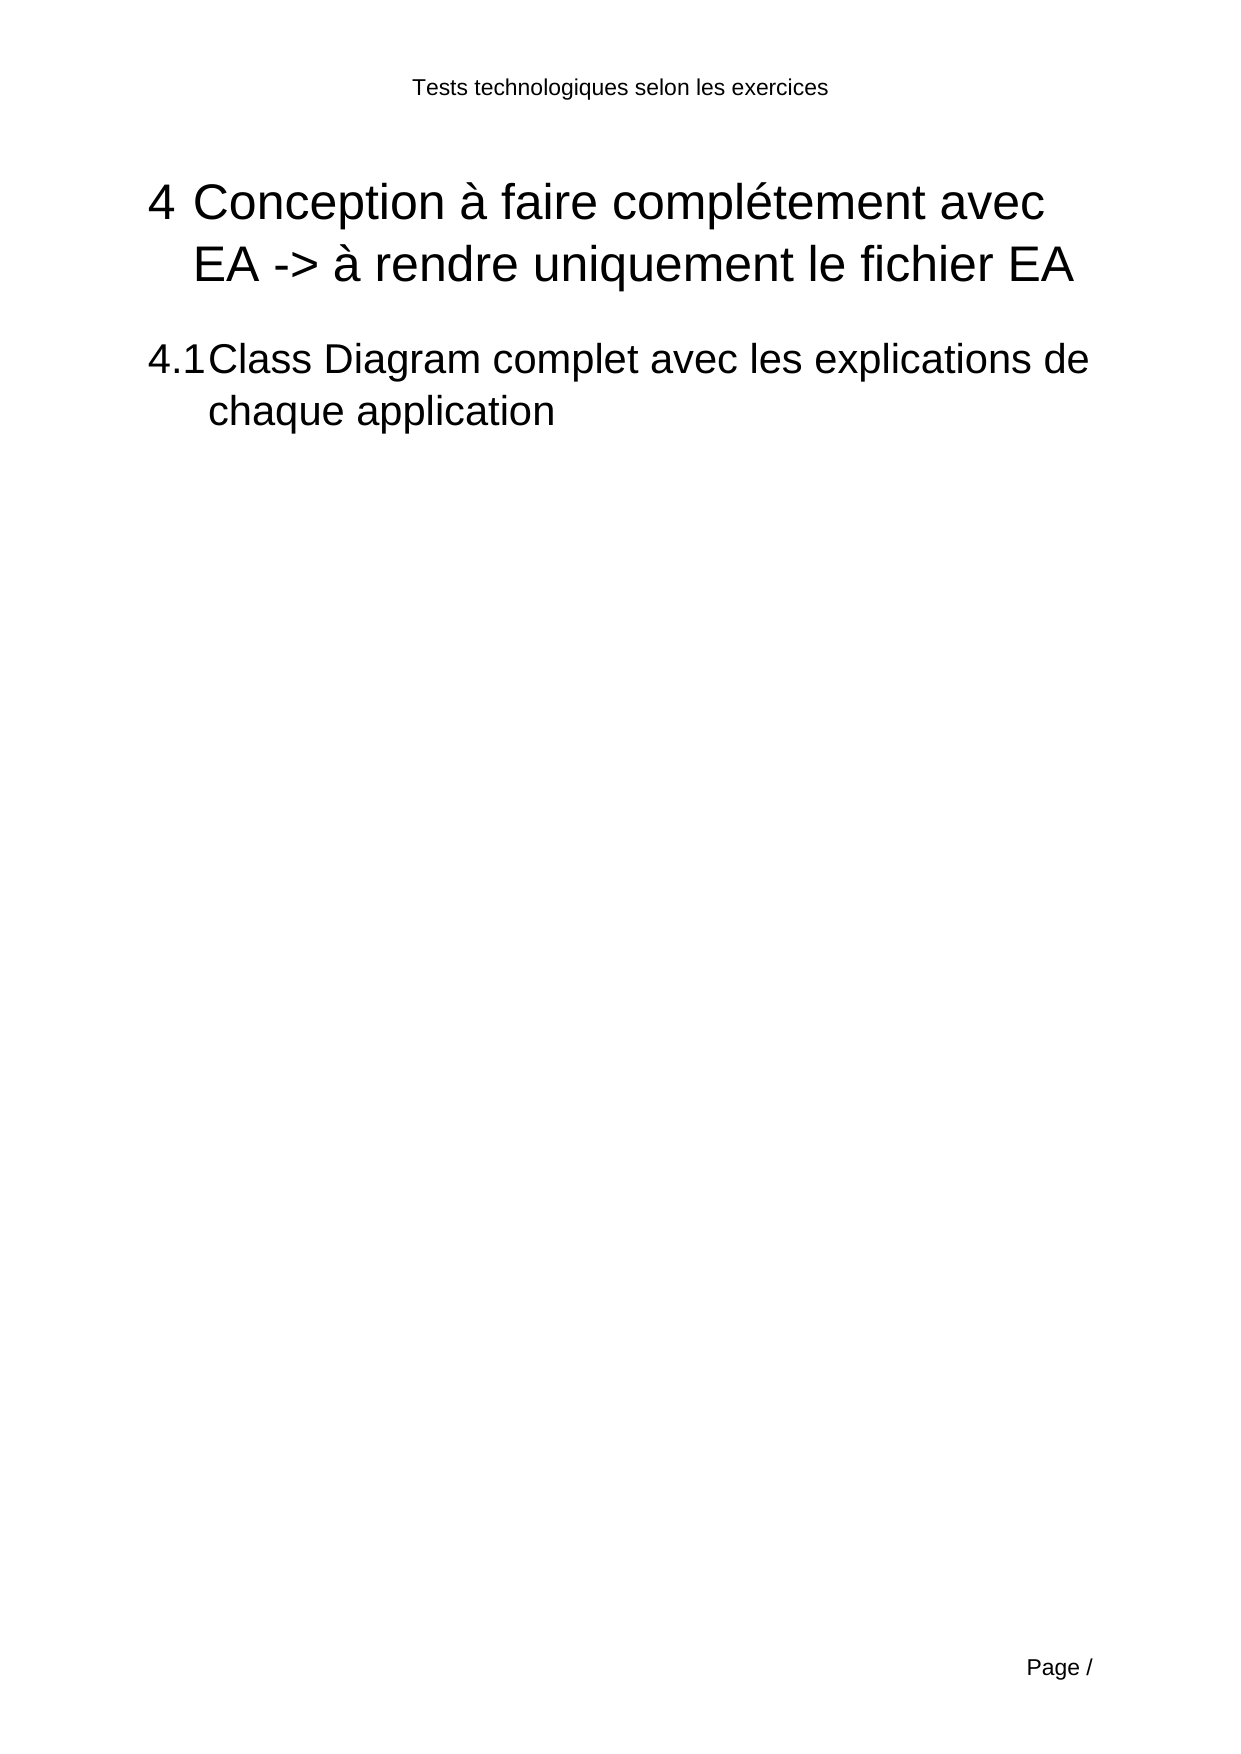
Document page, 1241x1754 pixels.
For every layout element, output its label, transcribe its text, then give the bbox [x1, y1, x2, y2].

subtitle Conception à faire complétement avec EA -> à rendre uniquement le fichier EA [148, 173, 1092, 292]
subtitle Class Diagram complet avec les explications de chaque application [148, 334, 1092, 434]
